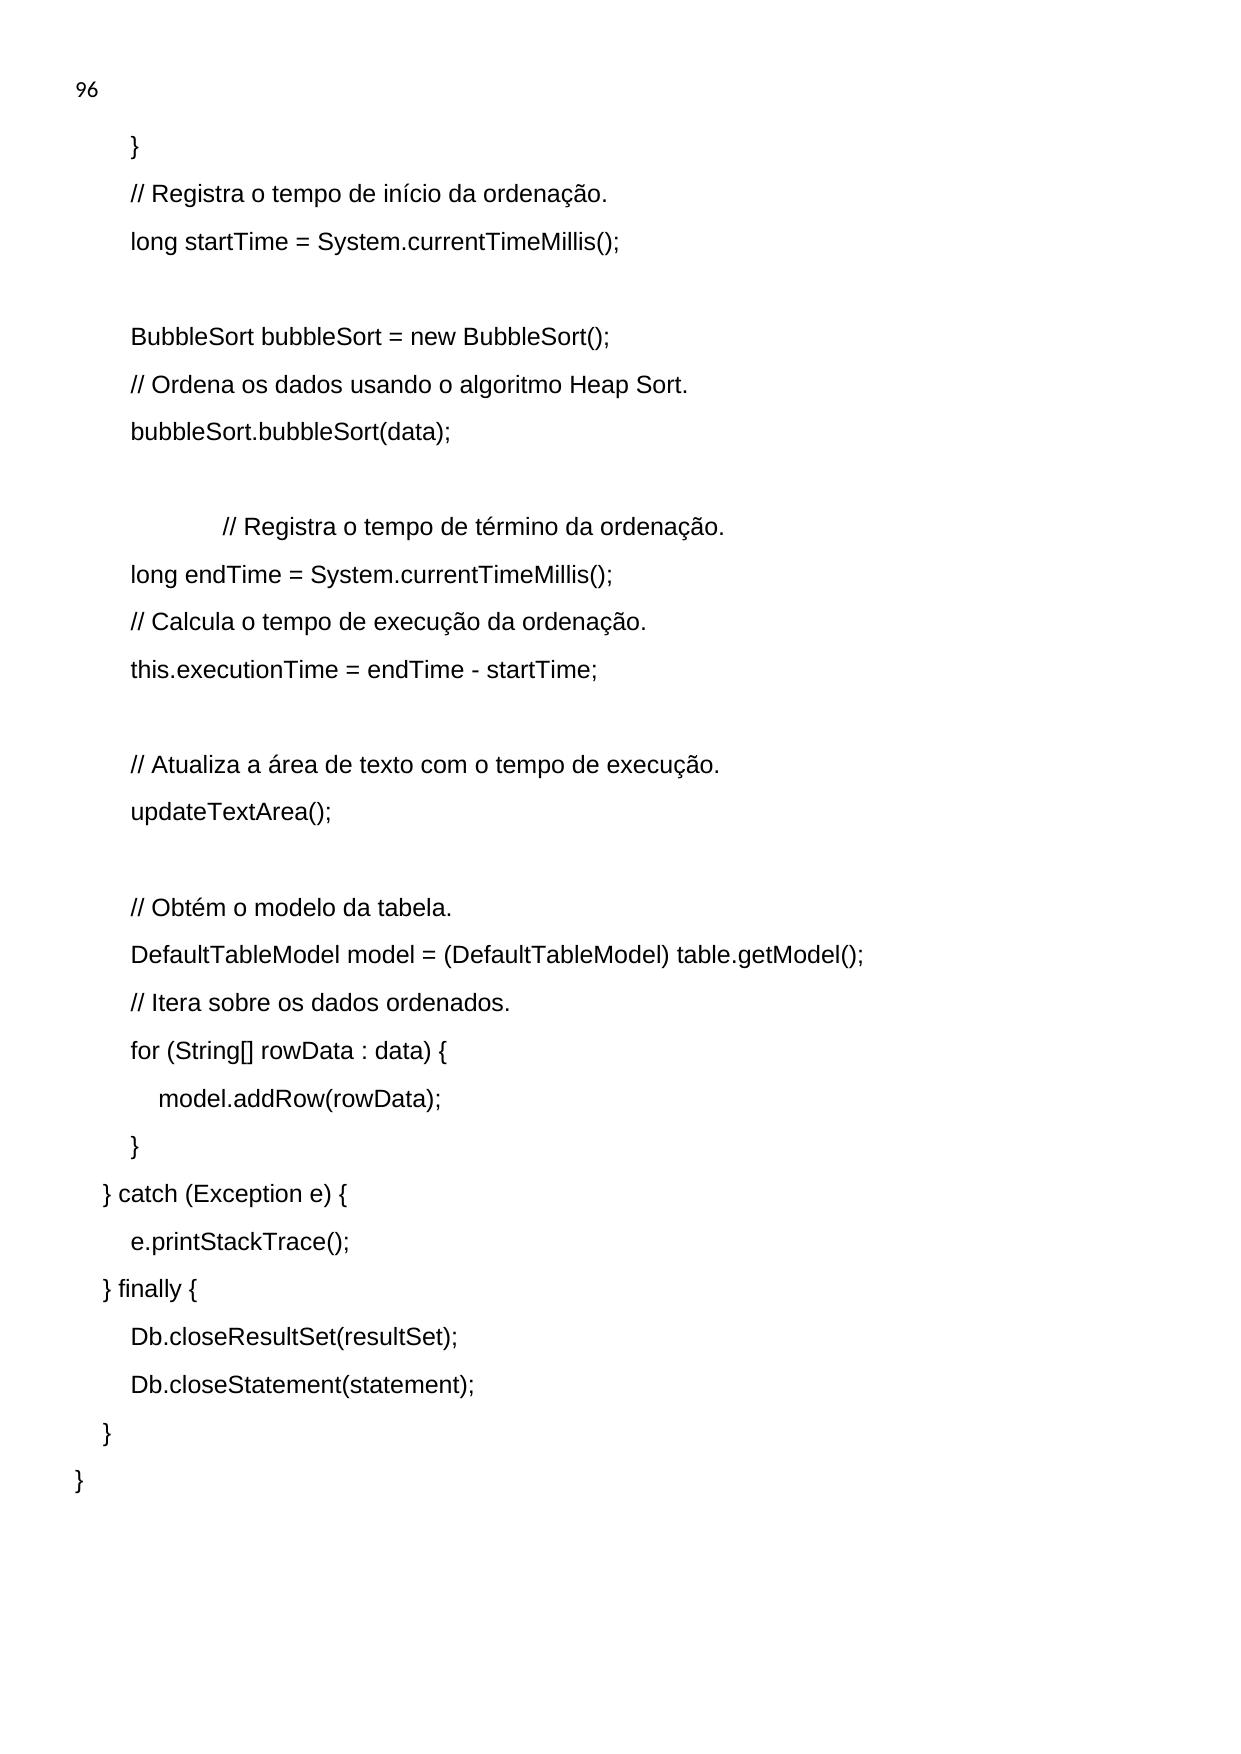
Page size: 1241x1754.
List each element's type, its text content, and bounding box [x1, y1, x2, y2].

text // Obtém o modelo da tabela. [75, 893, 1165, 922]
text bubbleSort.bubbleSort(data); [75, 417, 1165, 446]
text model.addRow(rowData); [75, 1084, 1165, 1112]
text } catch (Exception e) { [75, 1179, 1165, 1208]
text DefaultTableModel model = (DefaultTableModel) table.getModel(); [75, 941, 1165, 969]
text Db.closeStatement(statement); [75, 1370, 1165, 1399]
text } [75, 1465, 1165, 1494]
text BubbleSort bubbleSort = new BubbleSort(); [75, 322, 1165, 351]
text } [75, 1418, 1165, 1446]
text // Itera sobre os dados ordenados. [75, 988, 1165, 1017]
text for (String[] rowData : data) { [75, 1036, 1165, 1065]
text } finally { [75, 1274, 1165, 1303]
text } [75, 1131, 1165, 1160]
text Db.closeResultSet(resultSet); [75, 1322, 1165, 1351]
text long startTime = System.currentTimeMillis(); [75, 226, 1165, 255]
text e.printStackTrace(); [75, 1227, 1165, 1256]
text // Registra o tempo de término da ordenação. [75, 512, 1165, 541]
text this.executionTime = endTime - startTime; [75, 655, 1165, 684]
text } [75, 131, 1165, 160]
text // Atualiza a área de texto com o tempo de execução. [75, 750, 1165, 778]
text // Registra o tempo de início da ordenação. [75, 179, 1165, 207]
text long endTime = System.currentTimeMillis(); [75, 560, 1165, 588]
text updateTextArea(); [75, 797, 1165, 826]
text // Ordena os dados usando o algoritmo Heap Sort. [75, 369, 1165, 398]
text // Calcula o tempo de execução da ordenação. [75, 607, 1165, 636]
